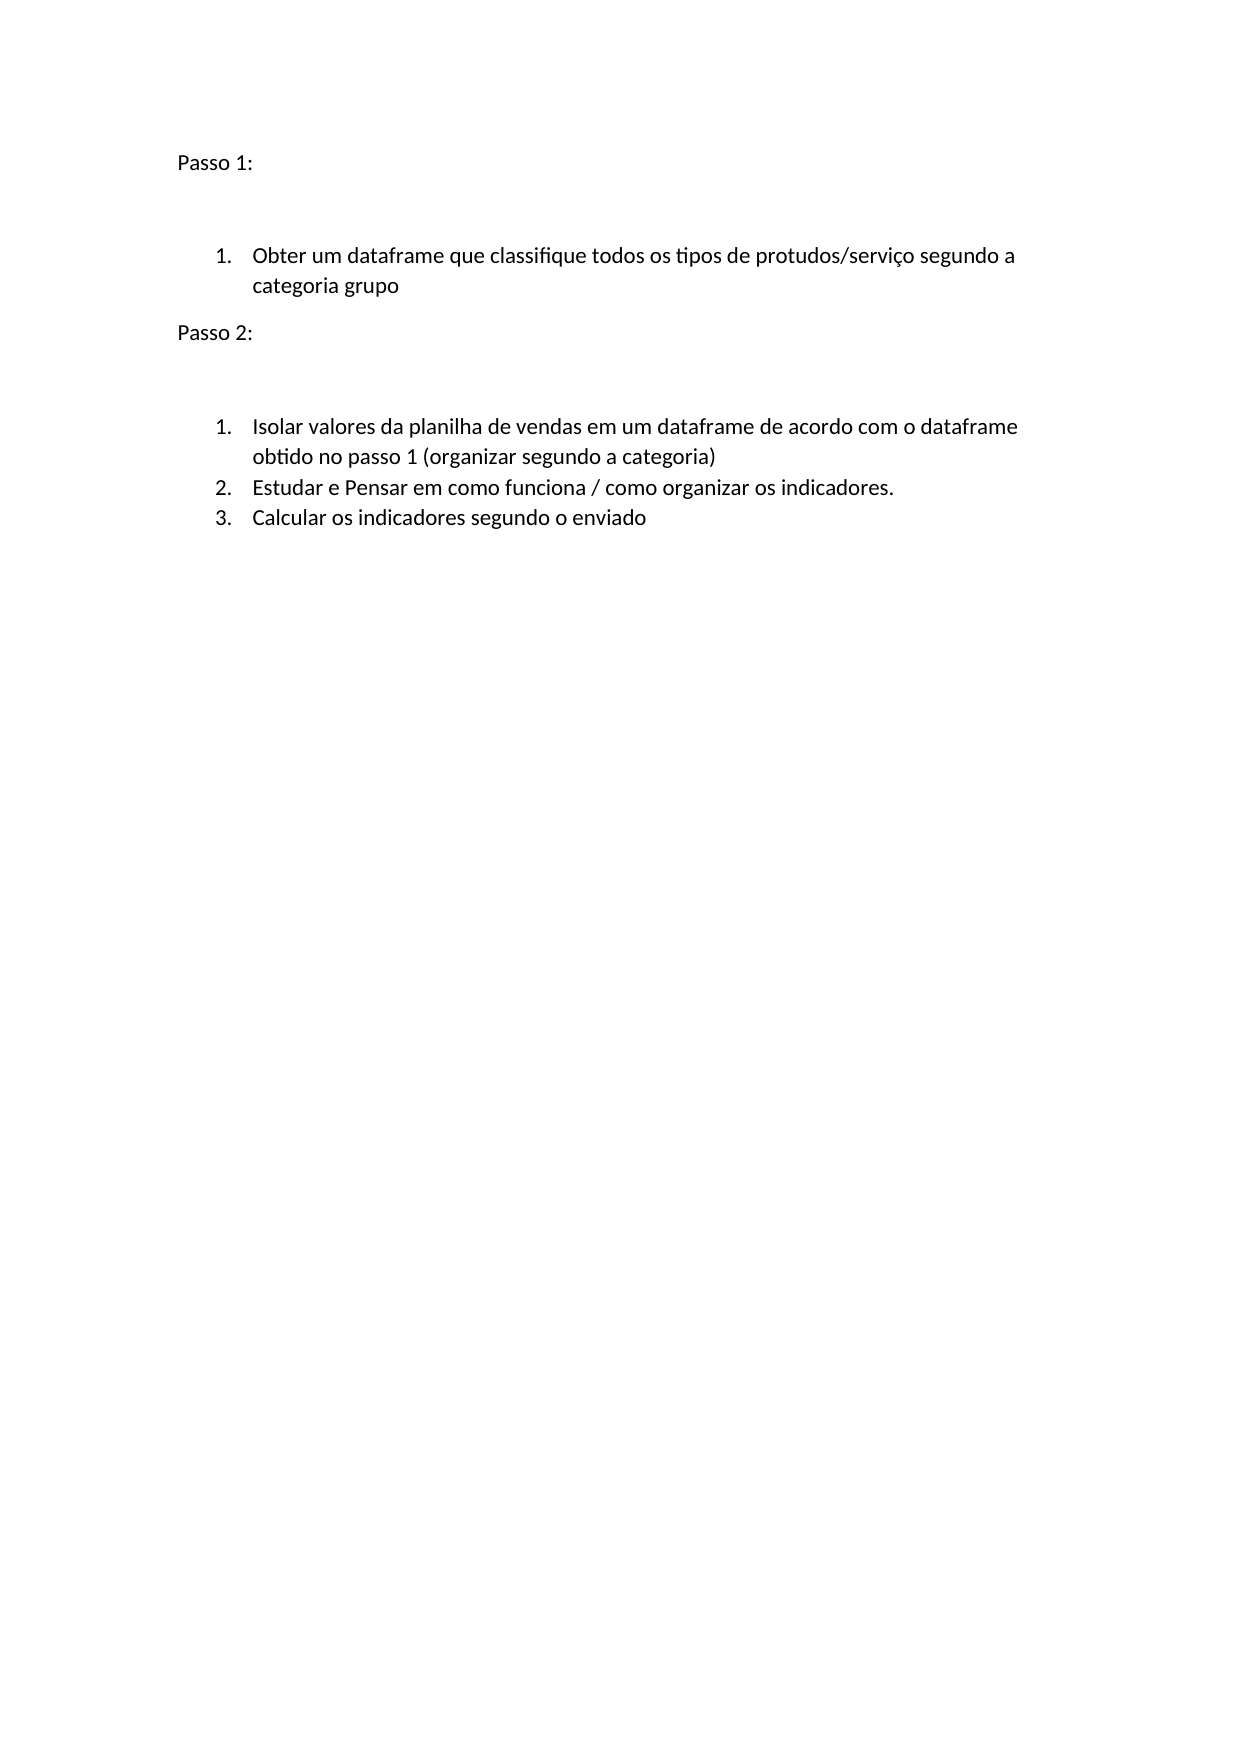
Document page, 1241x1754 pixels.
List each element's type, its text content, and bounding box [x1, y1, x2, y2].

list Isolar valores da planilha de vendas em um dataframe de acordo com o dataframe obtido no passo 1 (organizar segundo a categoria) [215, 412, 1063, 470]
list Calcular os indicadores segundo o enviado [215, 503, 1063, 531]
list Obter um dataframe que classifique todos os tipos de protudos/serviço segundo a categoria grupo [215, 241, 1063, 299]
text Passo 2: [177, 318, 1063, 346]
text Passo 1: [177, 148, 1063, 176]
list Estudar e Pensar em como funciona / como organizar os indicadores. [215, 473, 1063, 501]
